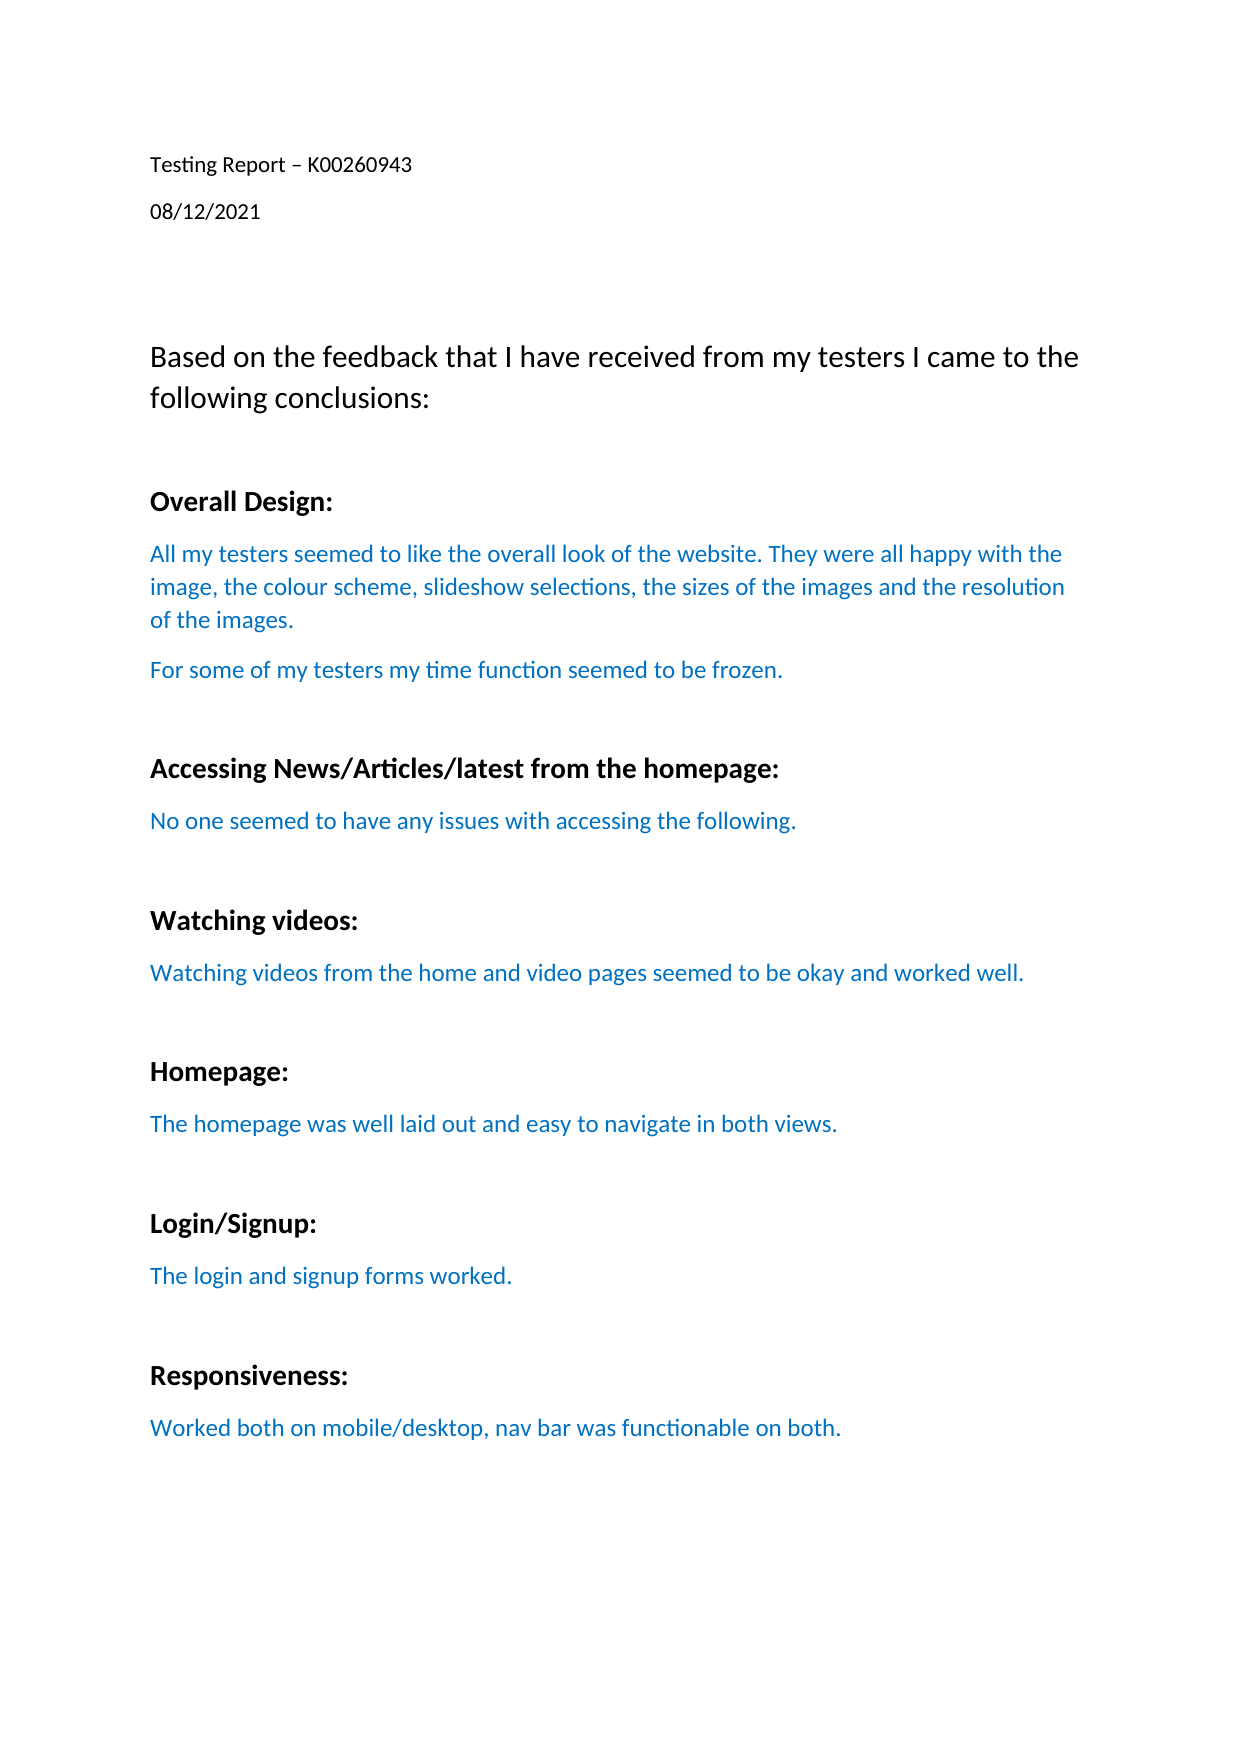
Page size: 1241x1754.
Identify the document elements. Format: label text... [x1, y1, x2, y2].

text Watching videos: [150, 902, 1090, 937]
text Responsiveness: [150, 1357, 1090, 1392]
text Login/Signup: [150, 1205, 1090, 1241]
text All my testers seemed to like the overall look of the website. They were all happy with the image, the colour scheme, slideshow selections, the sizes of the images and the resolution of the images. [150, 538, 1090, 635]
text Accessing News/Articles/latest from the homepage: [150, 750, 1090, 786]
text The homepage was well laid out and easy to navigate in both views. [150, 1108, 1090, 1139]
text Testing Report – K00260943 [150, 150, 1090, 178]
text Watching videos from the home and video pages seemed to be okay and worked well. [150, 957, 1090, 987]
text Overall Design: [150, 483, 1090, 519]
text Based on the feedback that I have received from my testers I came to the following conclusions: [150, 337, 1090, 417]
text Homepage: [150, 1053, 1090, 1089]
text For some of my testers my time function seemed to be frozen. [150, 654, 1090, 684]
text No one seemed to have any issues with accessing the following. [150, 805, 1090, 836]
text 08/12/2021 [150, 197, 1090, 225]
text The login and signup forms worked. [150, 1260, 1090, 1291]
text Worked both on mobile/desktop, nav bar was functionable on both. [150, 1412, 1090, 1442]
